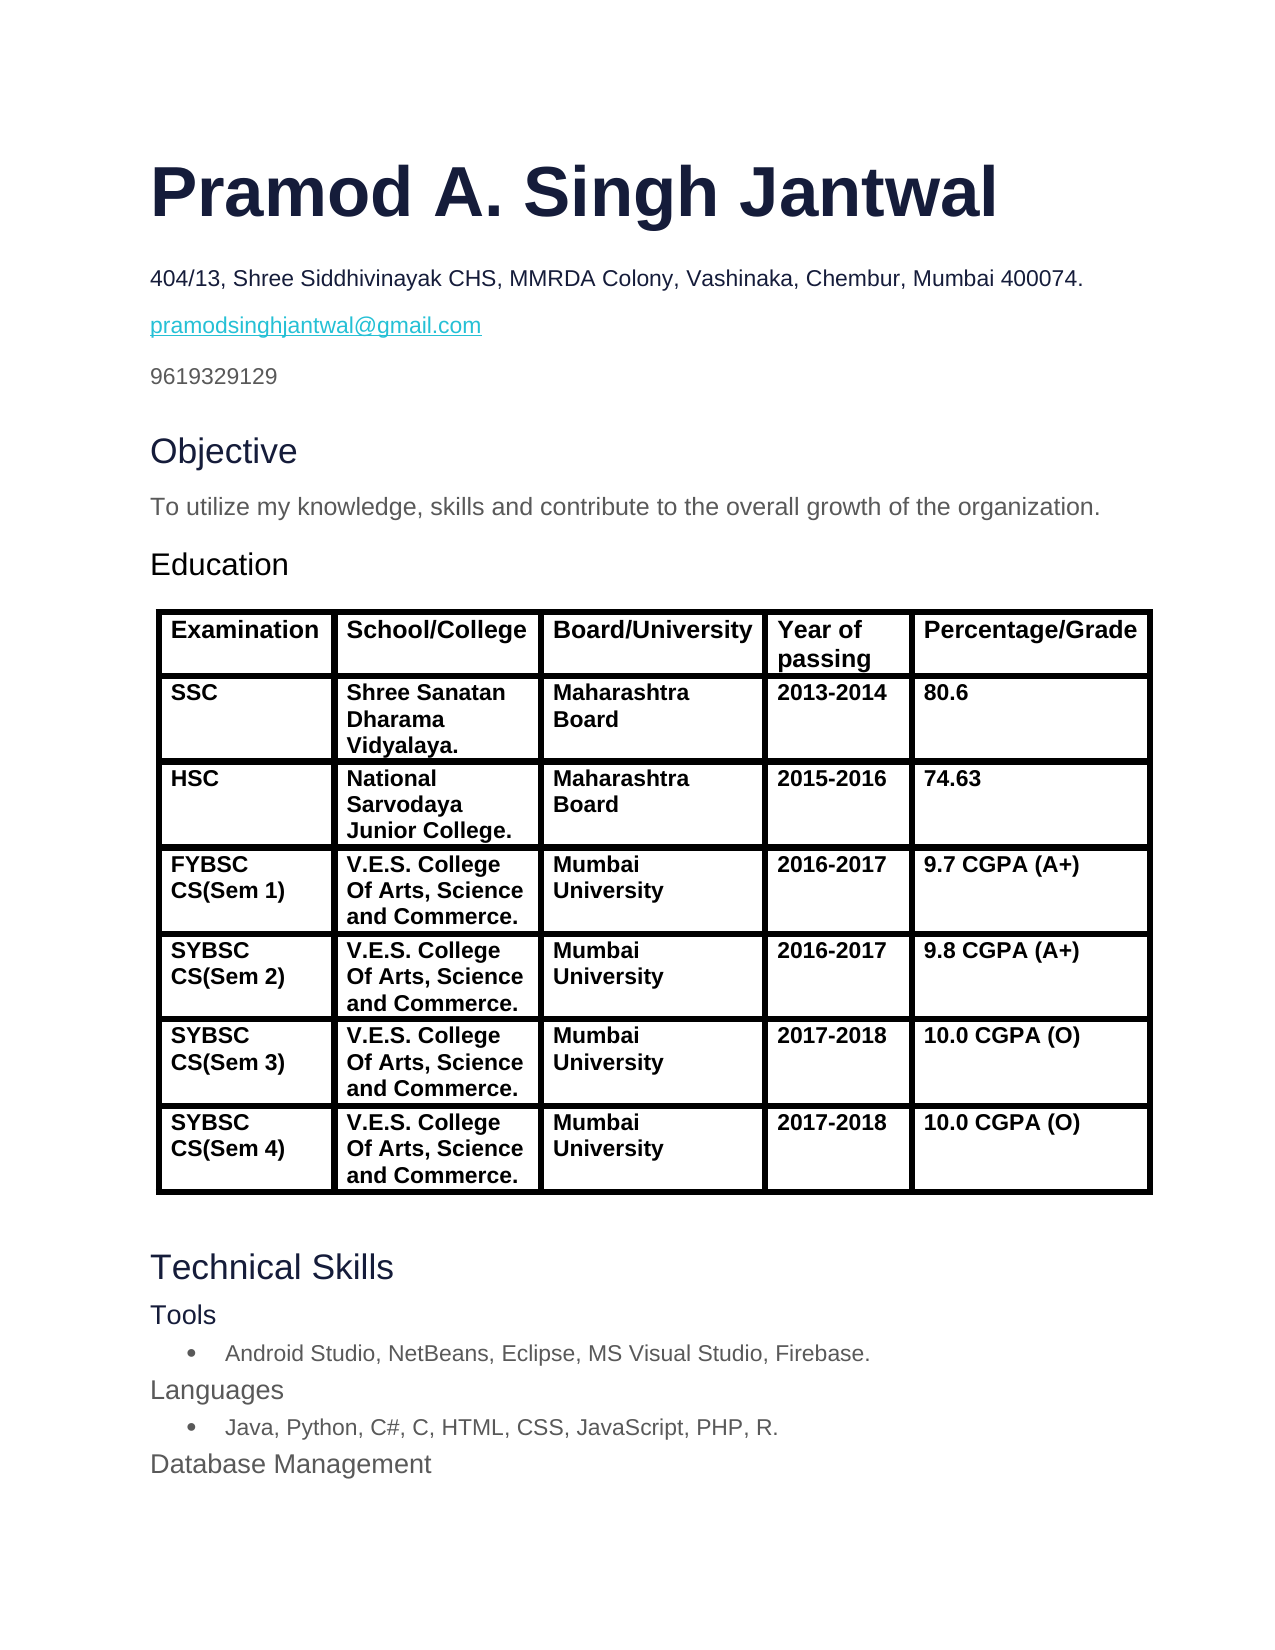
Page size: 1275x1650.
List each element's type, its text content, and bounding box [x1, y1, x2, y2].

table_header Year of passing [768, 615, 909, 673]
table_cell 10.0 CGPA (O) [915, 1109, 1147, 1189]
table_cell Mumbai University [544, 1022, 762, 1103]
table_cell National Sarvodaya Junior College. [338, 765, 538, 844]
text Education [150, 546, 1125, 582]
text Pramod A. Singh Jantwal [150, 150, 1125, 231]
table_cell Mumbai University [544, 851, 762, 931]
table_cell Maharashtra Board [544, 765, 762, 844]
text Technical Skills [150, 1246, 1125, 1287]
table_cell Maharashtra Board [544, 679, 762, 758]
table_cell Mumbai University [544, 937, 762, 1016]
text Languages [150, 1374, 1125, 1405]
table_cell 9.8 CGPA (A+) [915, 937, 1147, 1016]
table_cell 74.63 [915, 765, 1147, 844]
table_cell 2015-2016 [768, 765, 909, 844]
table_cell 2016-2017 [768, 851, 909, 931]
table_cell Shree Sanatan Dharama Vidyalaya. [338, 679, 538, 758]
list Java, Python, C#, C, HTML, CSS, JavaScript, PHP, R. [187, 1414, 1125, 1441]
table_cell 10.0 CGPA (O) [915, 1022, 1147, 1103]
table_cell HSC [162, 765, 331, 844]
table_cell SYBSC CS(Sem 2) [162, 937, 331, 1016]
table_cell 2016-2017 [768, 937, 909, 1016]
table_cell V.E.S. College Of Arts, Science and Commerce. [338, 1022, 538, 1103]
table_cell V.E.S. College Of Arts, Science and Commerce. [338, 851, 538, 931]
table_header School/College [338, 615, 538, 673]
text 9619329129 [150, 363, 1125, 389]
table_cell SYBSC CS(Sem 3) [162, 1022, 331, 1103]
table_cell SSC [162, 679, 331, 758]
table_header Board/University [544, 615, 762, 673]
text 404/13, Shree Siddhivinayak CHS, MMRDA Colony, Vashinaka, Chembur, Mumbai 400074. [150, 265, 1125, 291]
table_cell Mumbai University [544, 1109, 762, 1189]
list Android Studio, NetBeans, Eclipse, MS Visual Studio, Firebase. [187, 1339, 1125, 1366]
table_cell SYBSC CS(Sem 4) [162, 1109, 331, 1189]
text Database Management [150, 1448, 1125, 1480]
table_cell 2013-2014 [768, 679, 909, 758]
text pramodsinghjantwal@gmail.com [150, 312, 1125, 338]
table_cell V.E.S. College Of Arts, Science and Commerce. [338, 937, 538, 1016]
table_cell 9.7 CGPA (A+) [915, 851, 1147, 931]
table_cell 80.6 [915, 679, 1147, 758]
table_header Percentage/Grade [915, 615, 1147, 673]
table_cell 2017-2018 [768, 1109, 909, 1189]
text Objective [150, 430, 1125, 471]
text To utilize my knowledge, skills and contribute to the overall growth of the organization. [150, 492, 1125, 521]
table_header Examination [162, 615, 331, 673]
table_cell FYBSC CS(Sem 1) [162, 851, 331, 931]
table_cell 2017-2018 [768, 1022, 909, 1103]
table_cell V.E.S. College Of Arts, Science and Commerce. [338, 1109, 538, 1189]
text Tools [150, 1299, 1125, 1330]
